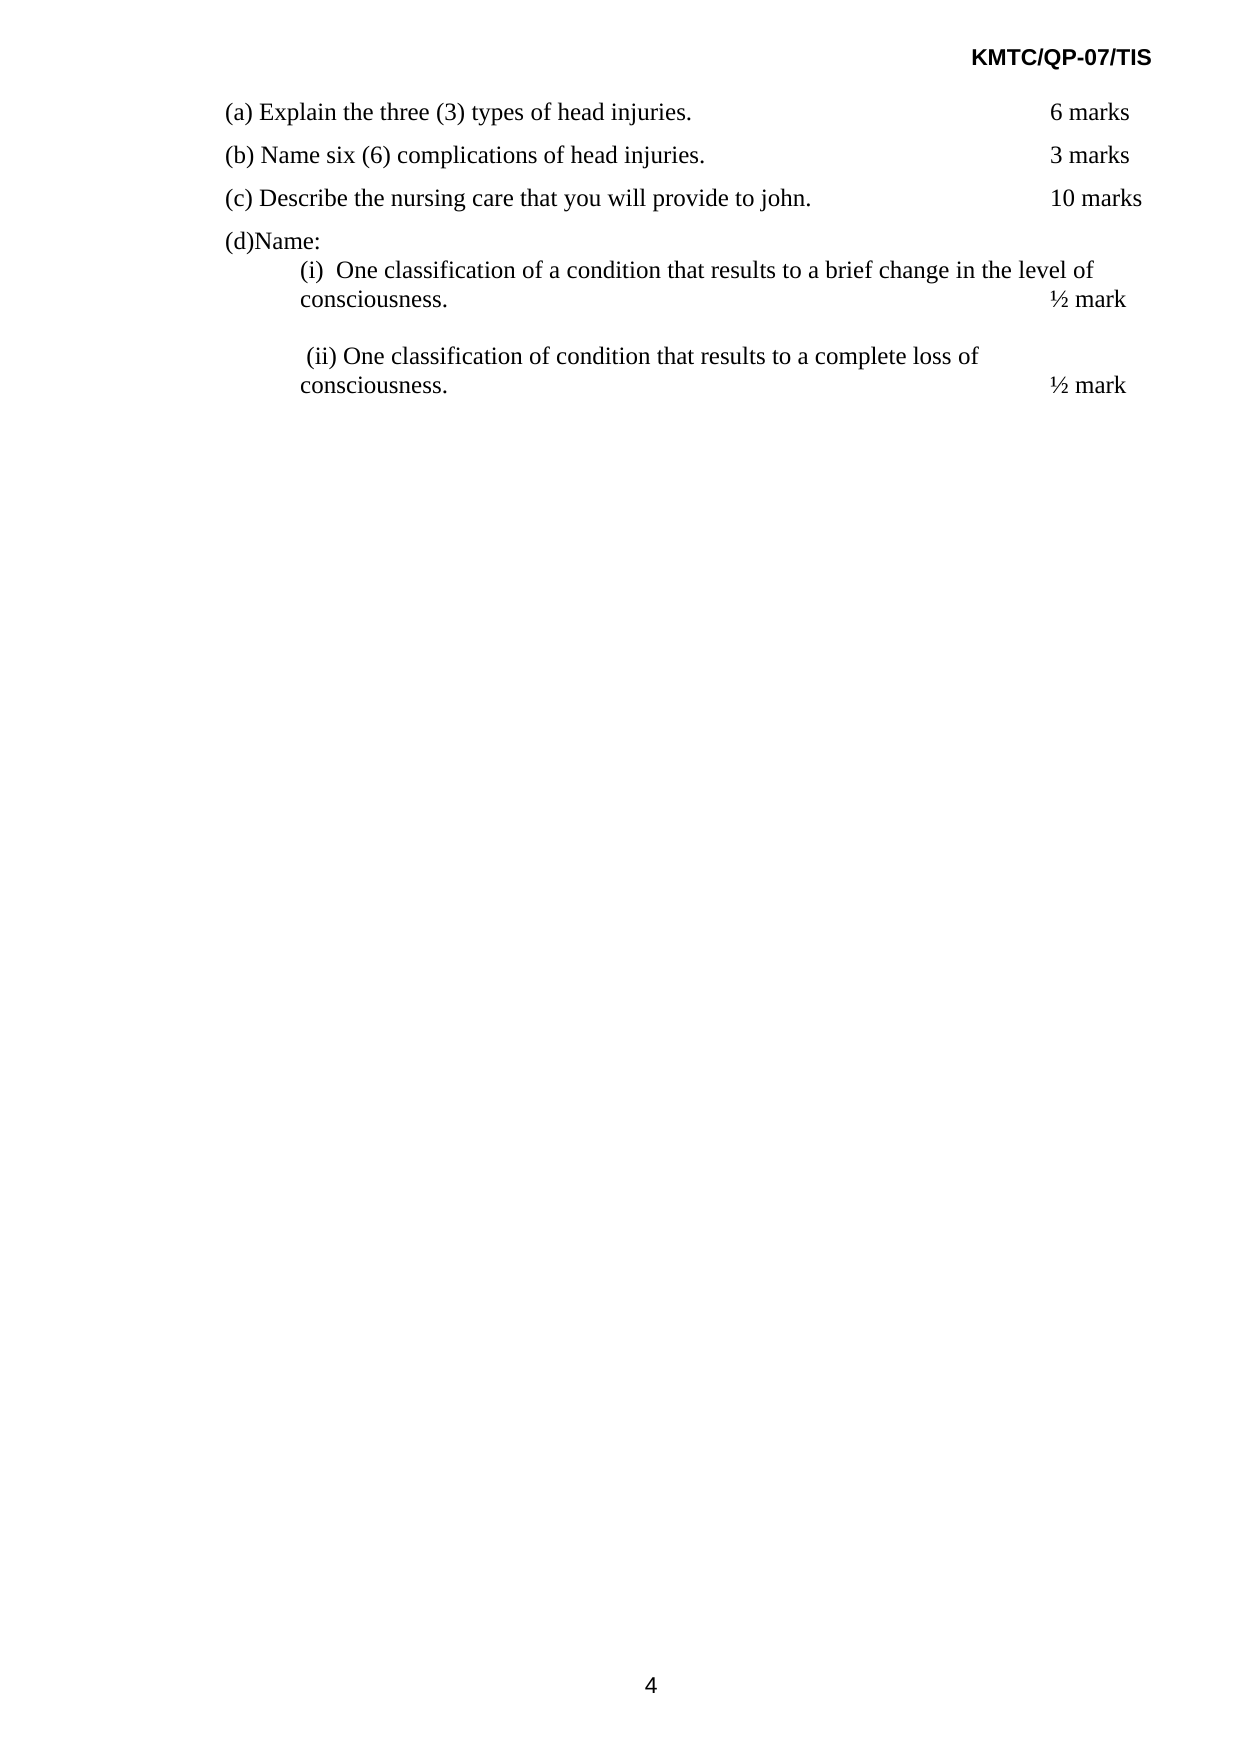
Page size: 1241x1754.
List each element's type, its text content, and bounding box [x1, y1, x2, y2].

text consciousness. ½ mark [150, 284, 1152, 313]
text (c) Describe the nursing care that you will provide to john. 10 marks [150, 183, 1152, 212]
text (i) One classification of a condition that results to a brief change in the level of [150, 255, 1152, 284]
text (d)Name: [150, 226, 1152, 255]
text (b) Name six (6) complications of head injuries. 3 marks [150, 140, 1152, 169]
text (ii) One classification of condition that results to a complete loss of [150, 341, 1152, 370]
text (a) Explain the three (3) types of head injuries. 6 marks [150, 97, 1152, 126]
text consciousness. ½ mark [225, 370, 1152, 399]
